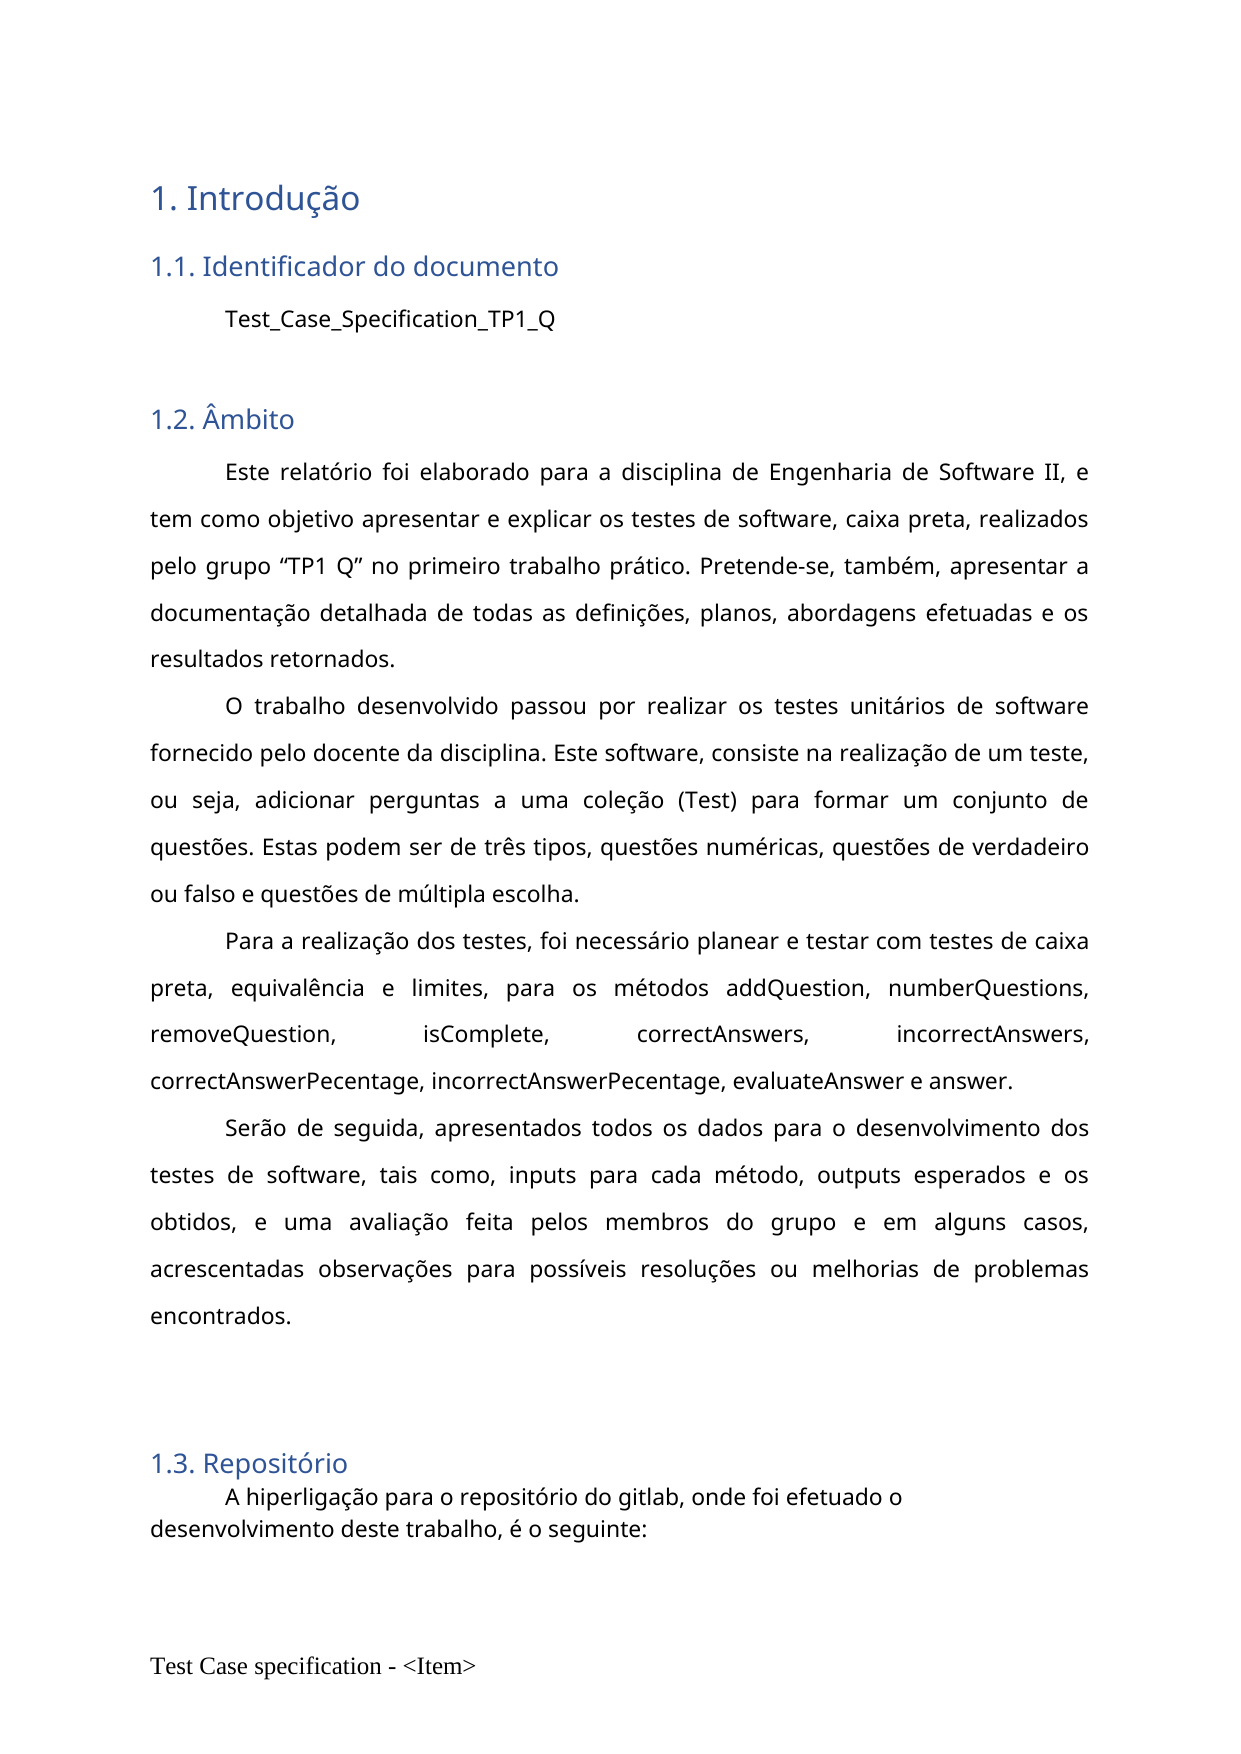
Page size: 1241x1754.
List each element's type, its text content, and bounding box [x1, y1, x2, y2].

text Serão de seguida, apresentados todos os dados para o desenvolvimento dos testes de software, tais como, inputs para cada método, outputs esperados e os obtidos, e uma avaliação feita pelos membros do grupo e em alguns casos, acrescentadas observações para possíveis resoluções ou melhorias de problemas encontrados. [150, 1112, 1090, 1331]
text Este relatório foi elaborado para a disciplina de Engenharia de Software II, e tem como objetivo apresentar e explicar os testes de software, caixa preta, realizados pelo grupo “TP1 Q” no primeiro trabalho prático. Pretende-se, também, apresentar a documentação detalhada de todas as definições, planos, abordagens efetuadas e os resultados retornados. [150, 456, 1090, 674]
text O trabalho desenvolvido passou por realizar os testes unitários de software fornecido pelo docente da disciplina. Este software, consiste na realização de um teste, ou seja, adicionar perguntas a uma coleção (Test) para formar um conjunto de questões. Estas podem ser de três tipos, questões numéricas, questões de verdadeiro ou falso e questões de múltipla escolha. [150, 690, 1090, 909]
text A hiperligação para o repositório do gitlab, onde foi efetuado o desenvolvimento deste trabalho, é o seguinte: [150, 1481, 1090, 1544]
text Test_Case_Specification_TP1_Q [150, 303, 1090, 334]
subtitle 1.2. Âmbito [150, 401, 1090, 437]
subtitle 1. Introdução [150, 175, 1090, 220]
subtitle 1.3. Repositório [150, 1444, 1090, 1481]
text Para a realização dos testes, foi necessário planear e testar com testes de caixa preta, equivalência e limites, para os métodos addQuestion, numberQuestions, removeQuestion, isComplete, correctAnswers, incorrectAnswers, correctAnswerPecentage, incorrectAnswerPecentage, evaluateAnswer e answer. [150, 924, 1090, 1096]
subtitle 1.1. Identificador do documento [150, 247, 1090, 284]
